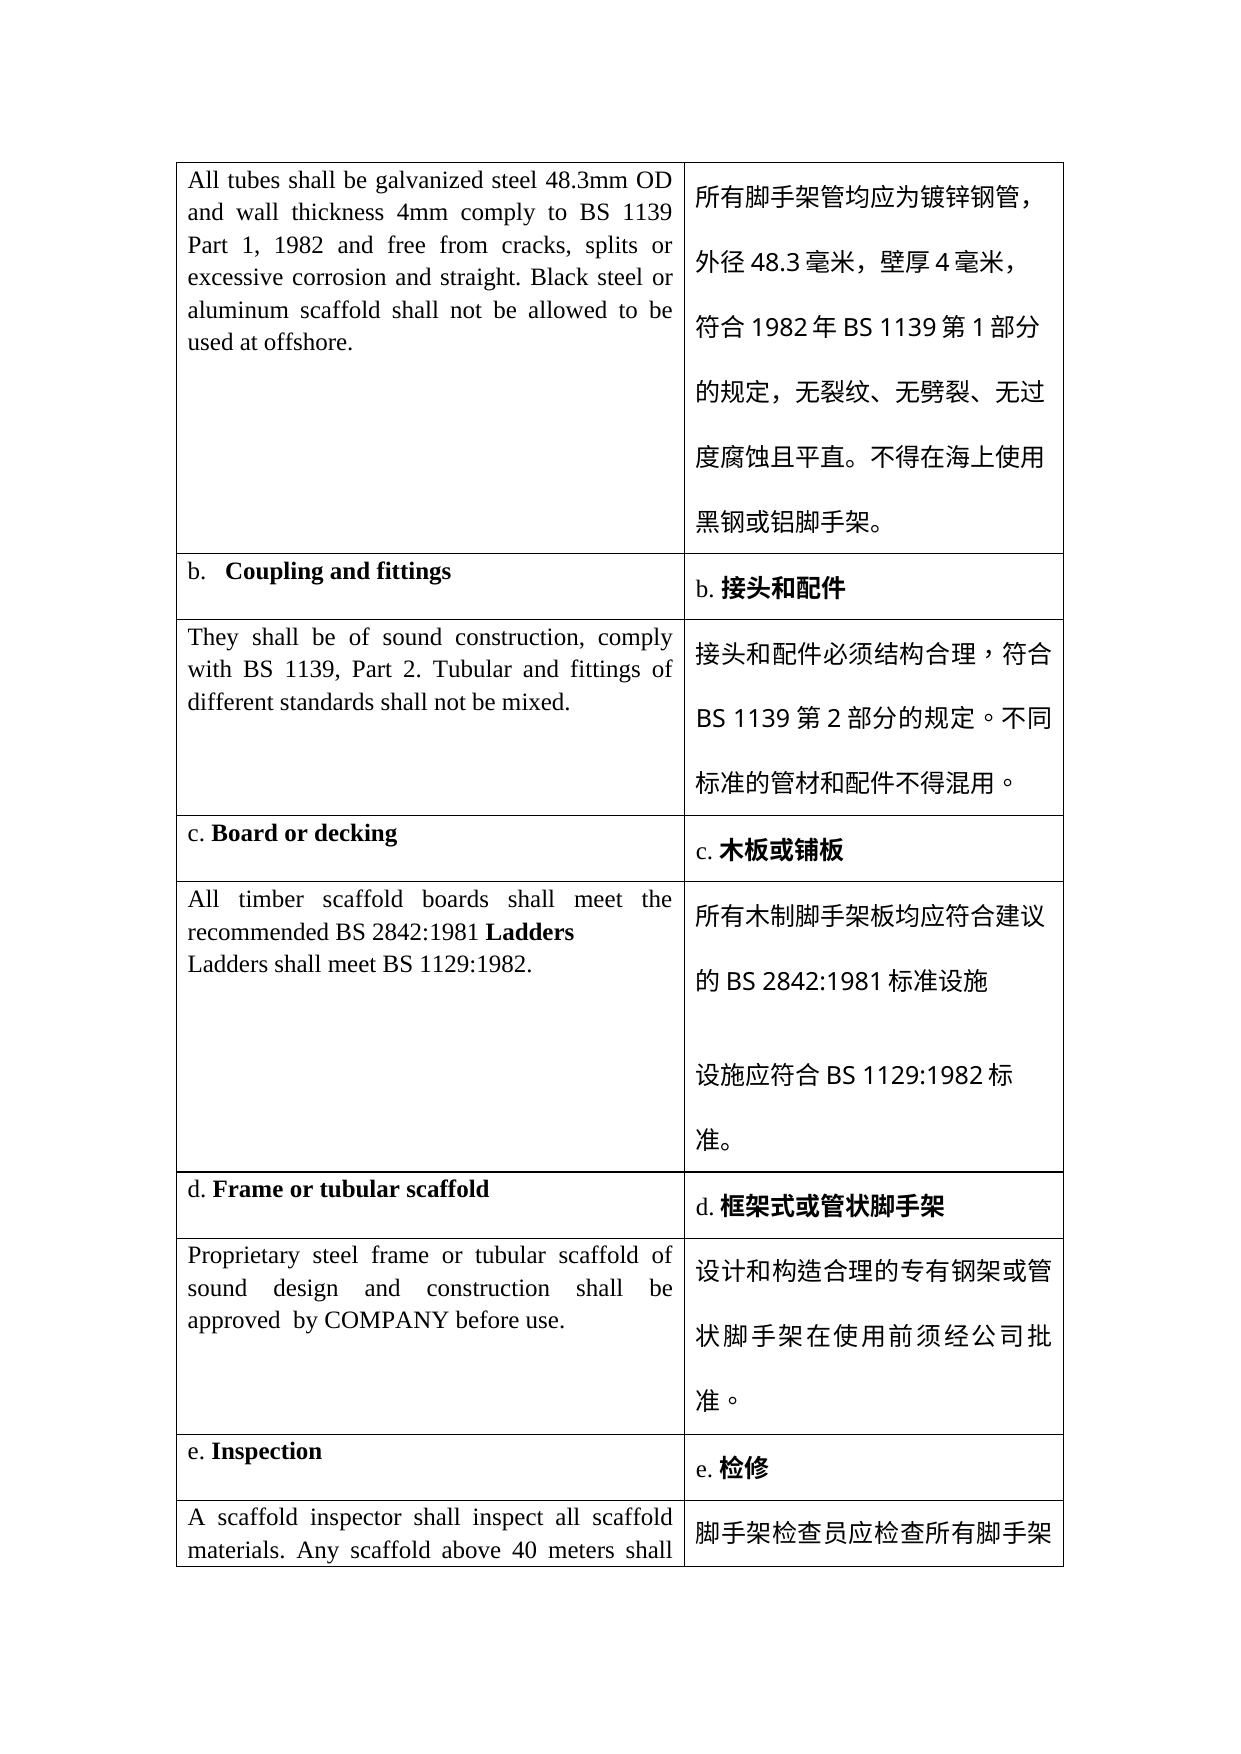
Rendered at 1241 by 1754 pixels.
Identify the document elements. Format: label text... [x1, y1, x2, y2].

table_cell d. 框架式或管状脚手架 [685, 1173, 1063, 1237]
table_cell d. Frame or tubular scaffold [177, 1173, 684, 1237]
table_cell c. Board or decking [177, 816, 684, 881]
table_cell c. 木板或铺板 [685, 816, 1063, 881]
table_cell 接头和配件必须结构合理，符合BS 1139第2部分的规定。不同标准的管材和配件不得混用。 [685, 620, 1063, 815]
table_cell e. 检修 [685, 1435, 1063, 1499]
table_cell 设计和构造合理的专有钢架或管状脚手架在使用前须经公司批准。 [685, 1239, 1063, 1433]
table_cell Proprietary steel frame or tubular scaffold of sound design and construction shall be approved by COMPANY before use. [177, 1239, 684, 1433]
table_cell They shall be of sound construction, comply with BS 1139, Part 2. Tubular and fittings of different standards shall not be mixed. [177, 620, 684, 815]
table_cell All tubes shall be galvanized steel 48.3mm OD and wall thickness 4mm comply to BS 1139 Part 1, 1982 and free from cracks, splits or excessive corrosion and straight. Black steel or aluminum scaffold shall not be allowed to be used at offshore. [177, 163, 684, 553]
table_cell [685, 1501, 1063, 1566]
table_cell b. 接头和配件 [685, 554, 1063, 619]
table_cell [177, 1501, 684, 1566]
table_cell Coupling and fittings [177, 554, 684, 619]
table_cell 所有脚手架管均应为镀锌钢管，外径48.3毫米，壁厚4毫米，符合1982年BS 1139第1部分的规定，无裂纹、无劈裂、无过度腐蚀且平直。不得在海上使用黑钢或铝脚手架。 [685, 163, 1063, 553]
table_cell e. Inspection [177, 1435, 684, 1499]
table_cell All timber scaffold boards shall meet the recommended BS 2842:1981 Ladders Ladders shall meet BS 1129:1982. [177, 882, 684, 1171]
table_cell 所有木制脚手架板均应符合建议的BS 2842:1981标准设施 设施应符合BS 1129:1982标准。 [685, 882, 1063, 1171]
